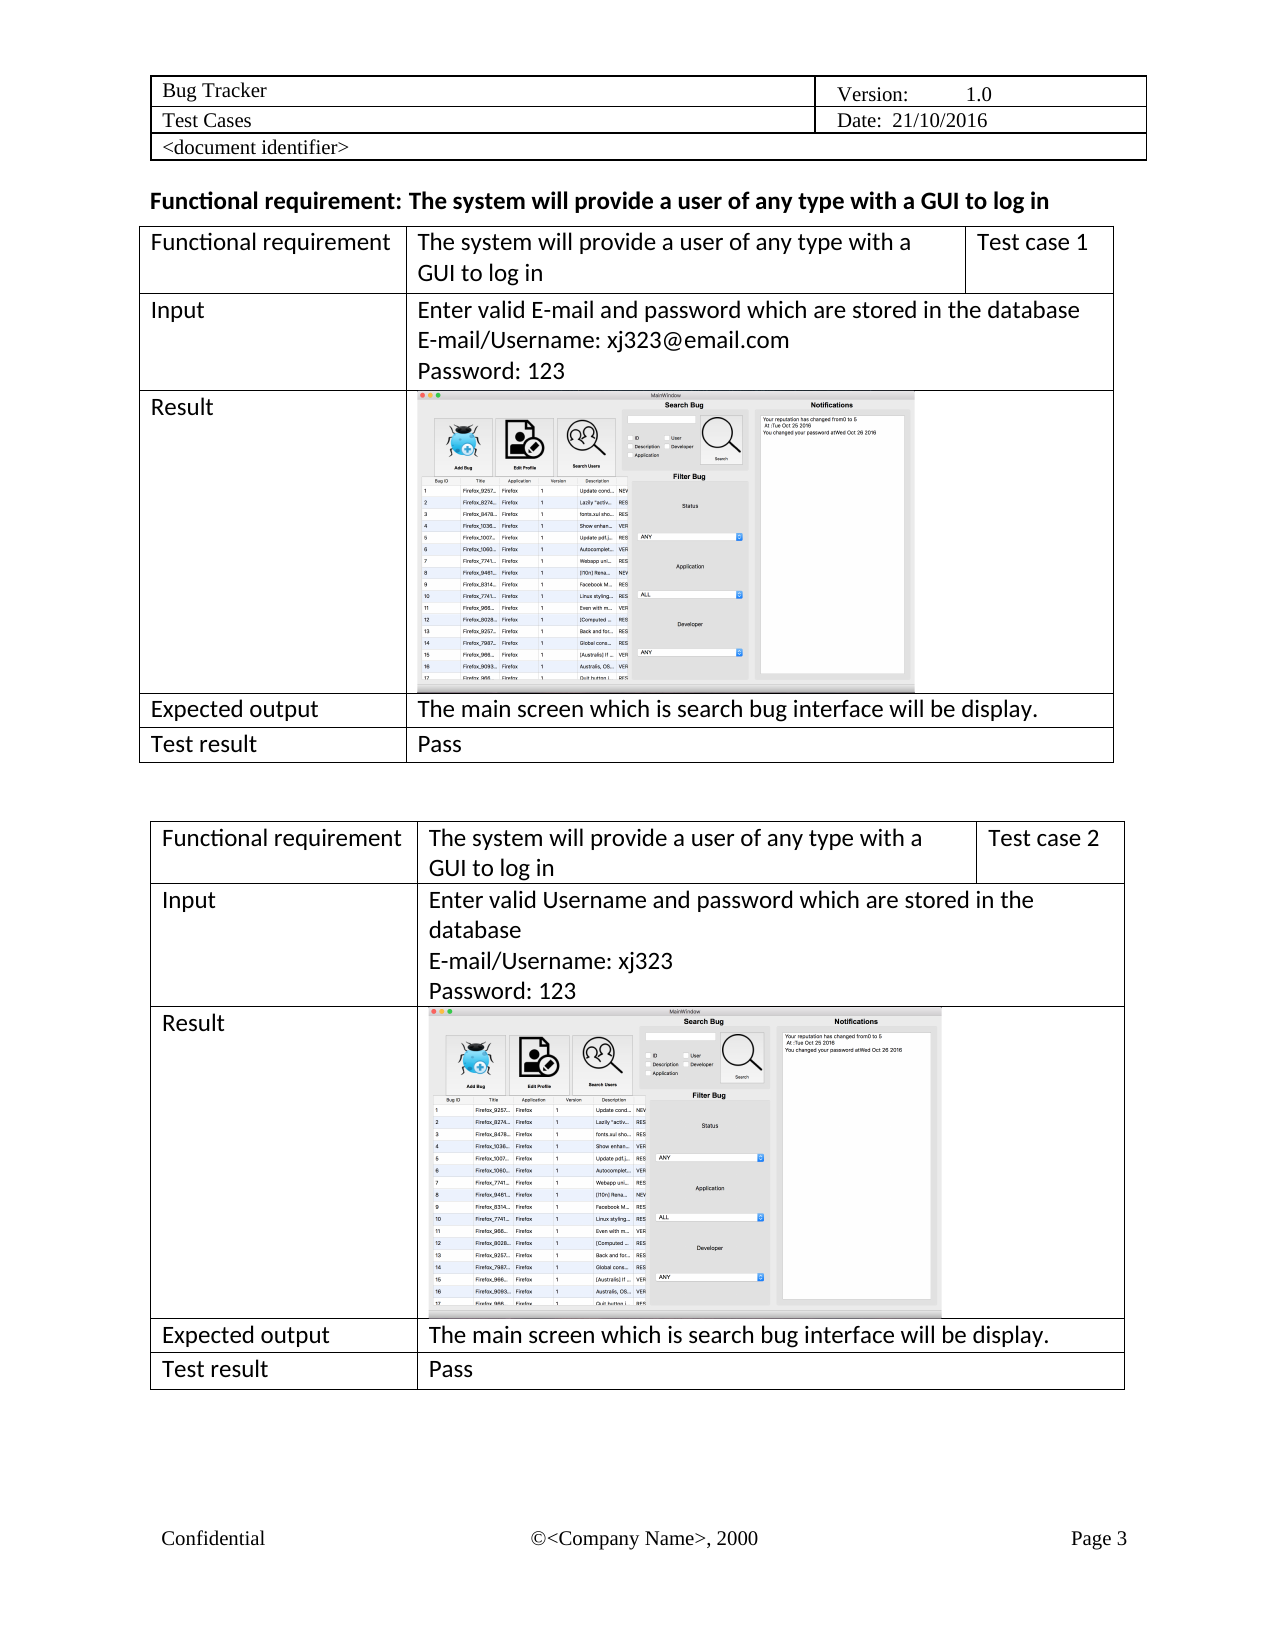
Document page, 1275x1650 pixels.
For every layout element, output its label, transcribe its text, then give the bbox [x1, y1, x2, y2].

table_cell Result [151, 1007, 417, 1318]
table_cell Pass [418, 1353, 1124, 1389]
table_cell The main screen which is search bug interface will be display. [418, 1319, 1124, 1352]
table_cell Test result [151, 1353, 417, 1389]
table_cell Expected output [140, 694, 406, 727]
picture [417, 390, 915, 693]
text Functional requirement: The system will provide a user of any type with a GUI to log in [150, 185, 1125, 216]
table_header The system will provide a user of any type with a GUI to log in [418, 822, 976, 883]
table_cell Input [151, 884, 417, 1006]
table_cell [418, 1007, 428, 1318]
table_cell Pass [407, 728, 1113, 762]
table_header Functional requirement [140, 227, 406, 293]
table_cell [407, 391, 417, 692]
table_cell The main screen which is search bug interface will be display. [407, 694, 1113, 727]
table_cell Expected output [151, 1319, 417, 1352]
table_cell Test result [140, 728, 406, 762]
table_cell Enter valid Username and password which are stored in the database E-mail/Username: xj323 Password: 123 [418, 884, 1124, 1006]
table_cell Enter valid E-mail and password which are stored in the database E-mail/Username: xj323@email.com Password: 123 [407, 294, 1113, 390]
table_cell Result [140, 391, 406, 692]
table_header Functional requirement [151, 822, 417, 883]
picture [428, 1007, 942, 1319]
table_header The system will provide a user of any type with a GUI to log in [407, 227, 965, 293]
table_cell Input [140, 294, 406, 390]
table_header Test case 1 [966, 227, 1113, 293]
table_header Test case 2 [977, 822, 1124, 883]
table_cell [942, 1007, 1124, 1318]
table_cell [915, 391, 1113, 692]
